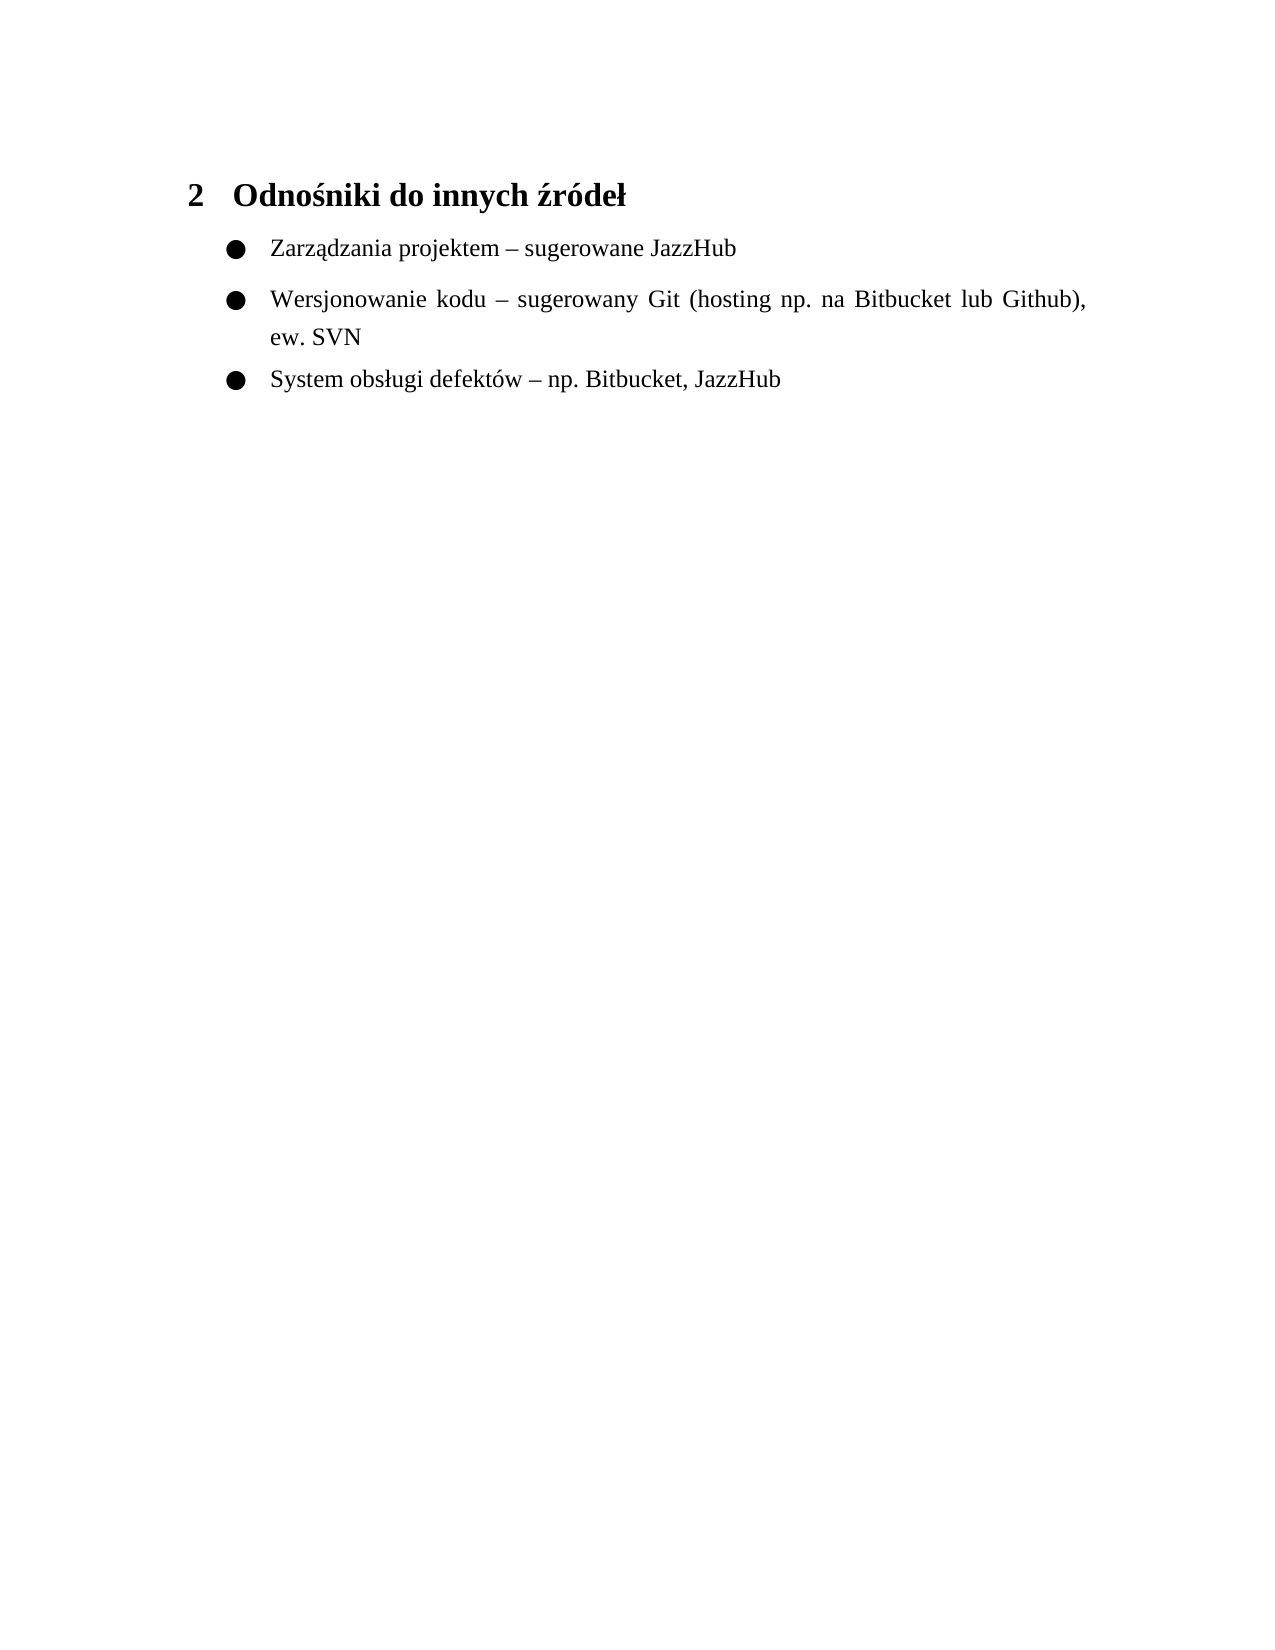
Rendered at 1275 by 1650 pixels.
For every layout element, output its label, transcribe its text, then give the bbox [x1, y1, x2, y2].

subtitle Odnośniki do innych źródeł [187, 175, 1087, 213]
list Zarządzania projektem – sugerowane JazzHub [225, 219, 1087, 271]
list Wersjonowanie kodu – sugerowany Git (hosting np. na Bitbucket lub Github), ew. SVN [225, 271, 1087, 351]
list System obsługi defektów – np. Bitbucket, JazzHub [225, 351, 1087, 402]
